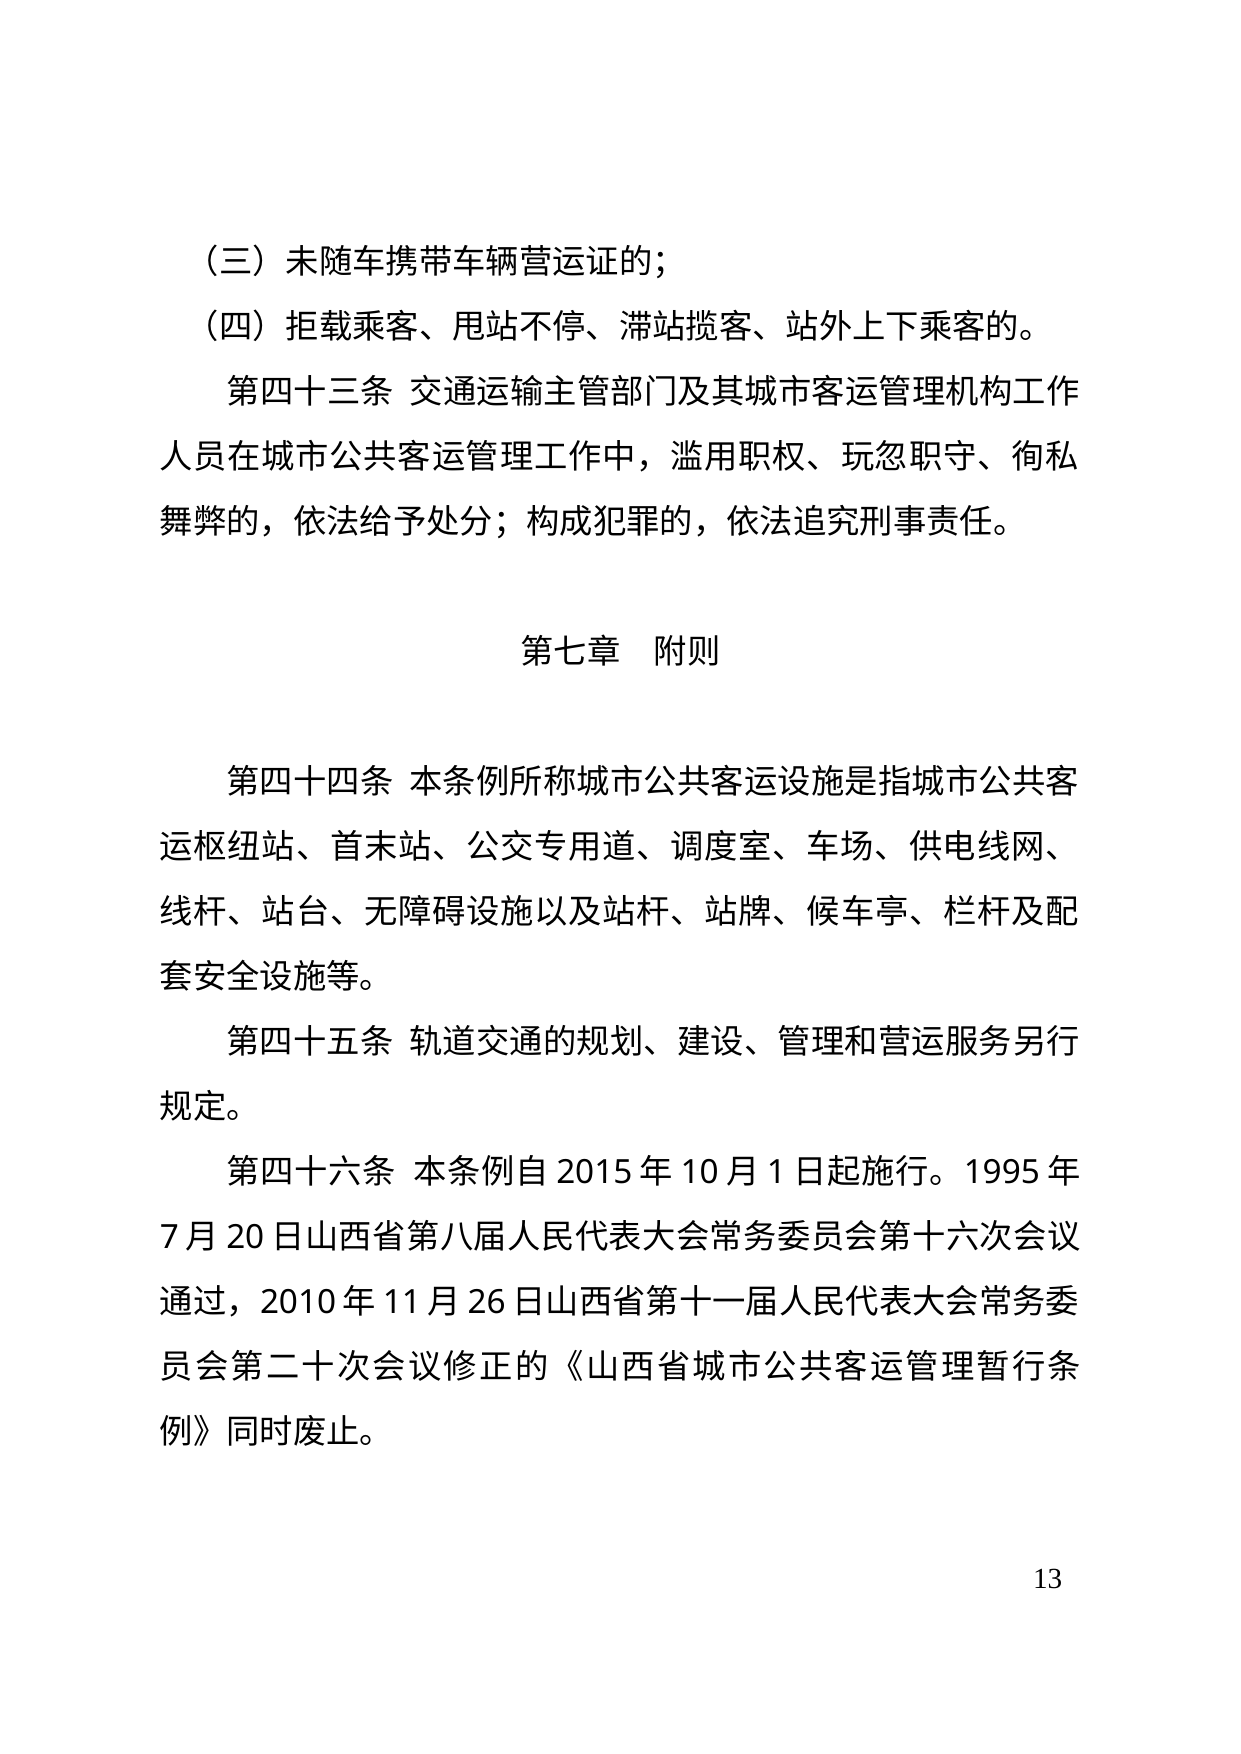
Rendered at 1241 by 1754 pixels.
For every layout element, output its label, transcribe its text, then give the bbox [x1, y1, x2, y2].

text 第四十五条 轨道交通的规划、建设、管理和营运服务另行规定。 [159, 1007, 1081, 1137]
text 第四十四条 本条例所称城市公共客运设施是指城市公共客运枢纽站、首末站、公交专用道、调度室、车场、供电线网、线杆、站台、无障碍设施以及站杆、站牌、候车亭、栏杆及配套安全设施等。 [159, 747, 1081, 1007]
text 第四十六条 本条例自2015年10月1日起施行。1995年7月20日山西省第八届人民代表大会常务委员会第十六次会议通过，2010年11月26日山西省第十一届人民代表大会常务委员会第二十次会议修正的《山西省城市公共客运管理暂行条例》同时废止。 [159, 1137, 1081, 1462]
text （三）未随车携带车辆营运证的； [159, 227, 1081, 292]
text 第四十三条 交通运输主管部门及其城市客运管理机构工作人员在城市公共客运管理工作中，滥用职权、玩忽职守、徇私舞弊的，依法给予处分；构成犯罪的，依法追究刑事责任。 [159, 357, 1081, 552]
text （四）拒载乘客、甩站不停、滞站揽客、站外上下乘客的。 [159, 292, 1081, 357]
text 第七章 附则 [159, 617, 1081, 682]
